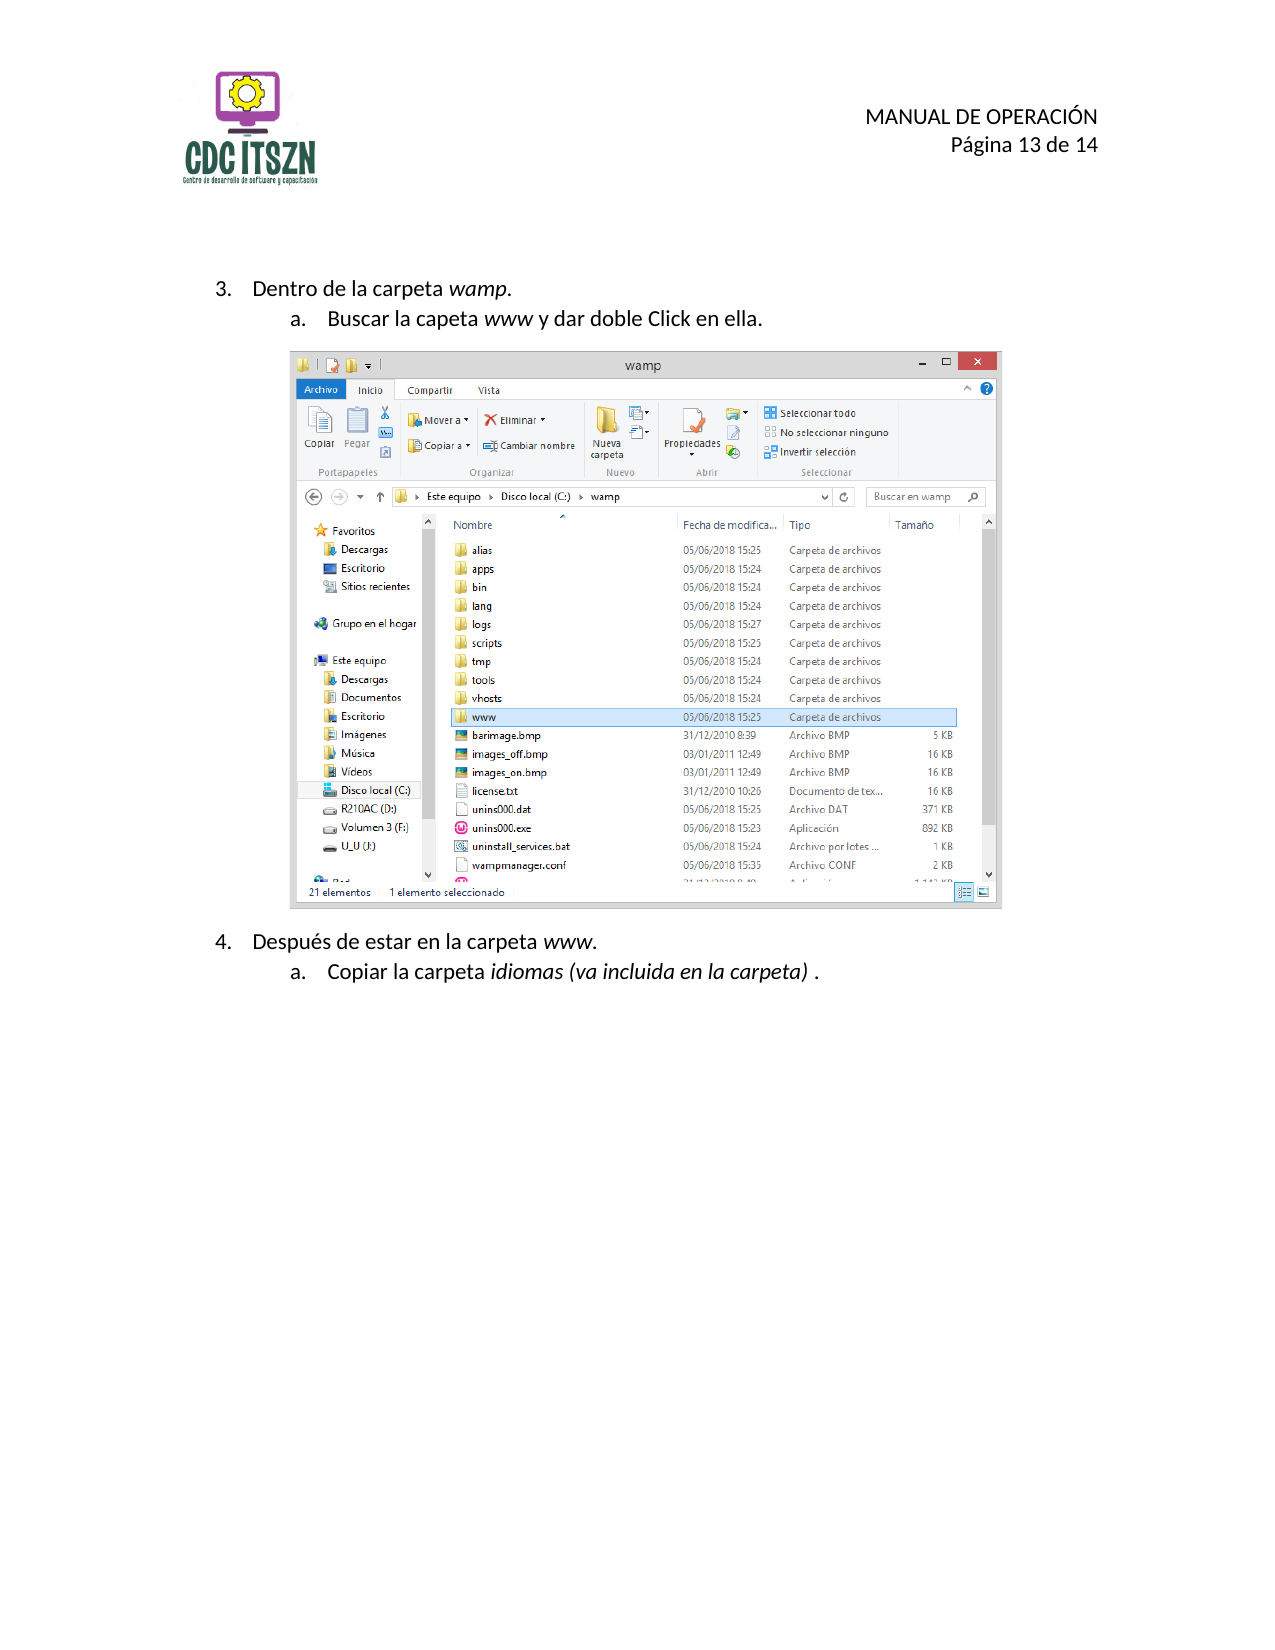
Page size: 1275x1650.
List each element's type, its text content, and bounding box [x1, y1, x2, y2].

list Dentro de la carpeta wamp. [215, 274, 1098, 302]
list Después de estar en la carpeta www. [215, 927, 1098, 955]
picture [177, 56, 320, 189]
list Buscar la capeta www y dar doble Click en ella. [290, 304, 1098, 332]
list Copiar la carpeta idiomas (va incluida en la carpeta) . [290, 957, 1098, 985]
picture [289, 351, 1003, 909]
